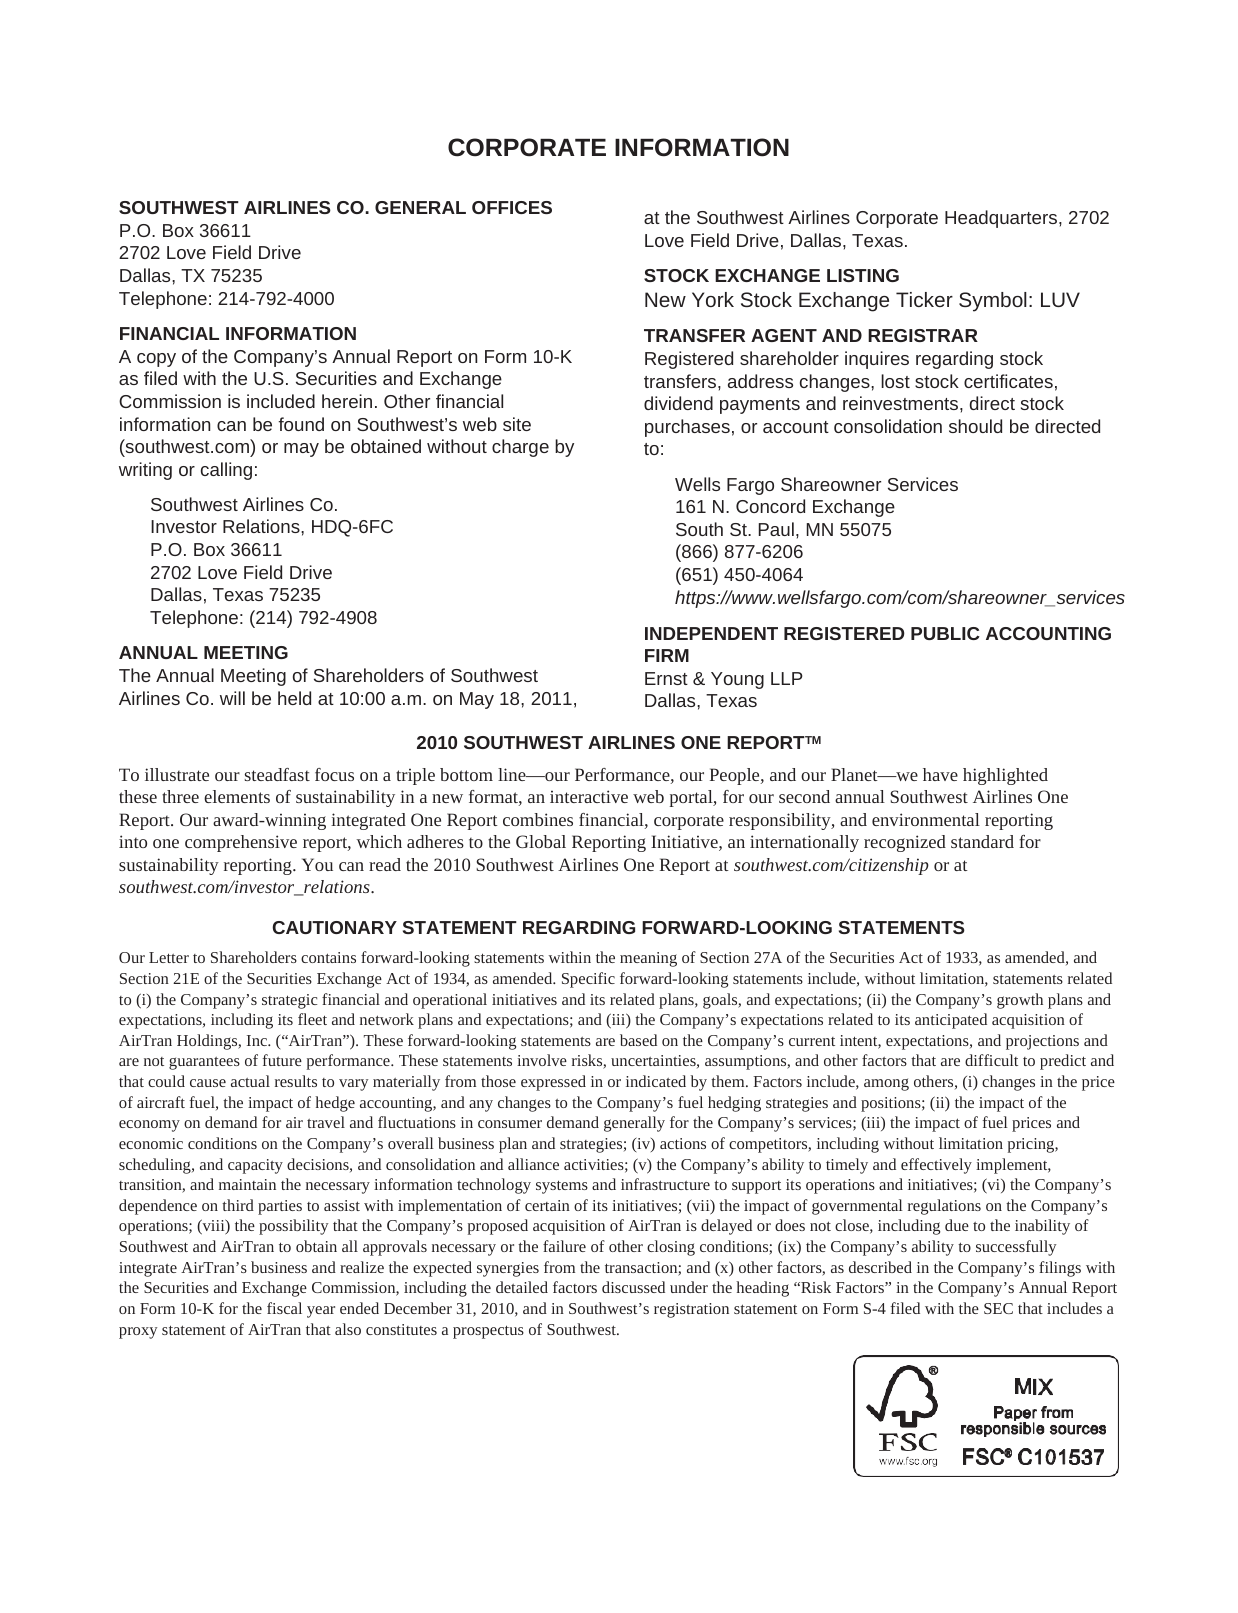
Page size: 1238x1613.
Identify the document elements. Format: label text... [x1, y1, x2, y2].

text Telephone: 214-792-4000 [119, 287, 577, 309]
text P.O. Box 36611 [150, 539, 577, 560]
picture [853, 1355, 1119, 1477]
text 2702 Love Field Drive Dallas, TX 75235 [119, 242, 303, 286]
text (651) 450-4064 [675, 564, 1131, 586]
text STOCK EXCHANGE LISTING [644, 265, 1131, 286]
text Registered shareholder inquires regarding stock transfers, address changes, lost stock certificates, dividend payments and reinvestments, direct stock purchases, or account consolidation should be directed to: [644, 348, 1103, 460]
text A copy of the Company’s Annual Report on Form 10-K as filed with the U.S. Securities and Exchange Commission is included herein. Other financial information can be found on Southwest’s web site (southwest.com) or may be obtained without charge by writing or calling: [119, 346, 576, 480]
text CAUTIONARY STATEMENT REGARDING FORWARD-LOOKING STATEMENTS [270, 916, 968, 938]
text SOUTHWEST AIRLINES CO. GENERAL OFFICES [119, 197, 577, 218]
text FINANCIAL INFORMATION [119, 323, 577, 344]
text To illustrate our steadfast focus on a triple bottom line—our Performance, our People, and our Planet—we have highlighted these three elements of sustainability in a new format, an interactive web portal, for our second annual Southwest Airlines One Report. Our award-winning integrated One Report combines financial, corporate responsibility, and environmental reporting into one comprehensive report, which adheres to the Global Reporting Initiative, an internationally recognized standard for sustainability reporting. You can read the 2010 Southwest Airlines One Report at southwest.com/citizenship or at southwest.com/investor_relations. [119, 763, 1072, 898]
text INDEPENDENT REGISTERED PUBLIC ACCOUNTING FIRM [644, 622, 1115, 667]
text New York Stock Exchange Ticker Symbol: LUV [644, 288, 1131, 312]
text The Annual Meeting of Shareholders of Southwest Airlines Co. will be held at 10:00 a.m. on May 18, 2011, [119, 665, 578, 709]
text Telephone: (214) 792-4908 [150, 607, 577, 628]
text TRANSFER AGENT AND REGISTRAR [644, 325, 1131, 346]
text Our Letter to Shareholders contains forward-looking statements within the meaning of Section 27A of the Securities Act of 1933, as amended, and Section 21E of the Securities Exchange Act of 1934, as amended. Specific forward-looking statements include, without limitation, statements related to (i) the Company’s strategic financial and operational initiatives and its related plans, goals, and expectations; (ii) the Company’s growth plans and expectations, including its fleet and network plans and expectations; and (iii) the Company’s expectations related to its anticipated acquisition of AirTran Holdings, Inc. (“AirTran”). These forward-looking statements are based on the Company’s current intent, expectations, and projections and are not guarantees of future performance. These statements involve risks, uncertainties, assumptions, and other factors that are difficult to predict and that could cause actual results to vary materially from those expressed in or indicated by them. Factors include, among others, (i) changes in the price of aircraft fuel, the impact of hedge accounting, and any changes to the Company’s fuel hedging strategies and positions; (ii) the impact of the economy on demand for air travel and fluctuations in consumer demand generally for the Company’s services; (iii) the impact of fuel prices and economic conditions on the Company’s overall business plan and strategies; (iv) actions of competitors, including without limitation pricing, scheduling, and capacity decisions, and consolidation and alliance activities; (v) the Company’s ability to timely and effectively implement, transition, and maintain the necessary information technology systems and infrastructure to support its operations and initiatives; (vi) the Company’s dependence on third parties to assist with implementation of certain of its initiatives; (vii) the impact of governmental regulations on the Company’s operations; (viii) the possibility that the Company’s proposed acquisition of AirTran is delayed or does not close, including due to the inability of Southwest and AirTran to obtain all approvals necessary or the failure of other closing conditions; (ix) the Company’s ability to successfully integrate AirTran’s business and realize the expected synergies from the transaction; and (x) other factors, as described in the Company’s filings with the Securities and Exchange Commission, including the detailed factors discussed under the heading “Risk Factors” in the Company’s Annual Report on Form 10-K for the fiscal year ended December 31, 2010, and in Southwest’s registration statement on Form S-4 filed with the SEC that includes a proxy statement of AirTran that also constitutes a prospectus of Southwest. [119, 948, 1118, 1338]
text at the Southwest Airlines Corporate Headquarters, 2702 Love Field Drive, Dallas, Texas. [644, 207, 1112, 251]
text https://www.wellsfargo.com/com/shareowner_services [644, 587, 1131, 608]
text South St. Paul, MN 55075 (866) 877-6206 [675, 519, 894, 563]
text P.O. Box 36611 [119, 219, 577, 241]
text 2702 Love Field Drive Dallas, Texas 75235 [150, 562, 334, 606]
text 2010 SOUTHWEST AIRLINES ONE REPORTTM [270, 732, 968, 753]
text Wells Fargo Shareowner Services 161 N. Concord Exchange [675, 473, 961, 518]
text Southwest Airlines Co. Investor Relations, HDQ-6FC [150, 494, 396, 538]
text Ernst & Young LLP Dallas, Texas [644, 668, 805, 712]
text ANNUAL MEETING [119, 642, 577, 664]
subtitle CORPORATE INFORMATION [447, 133, 1131, 162]
